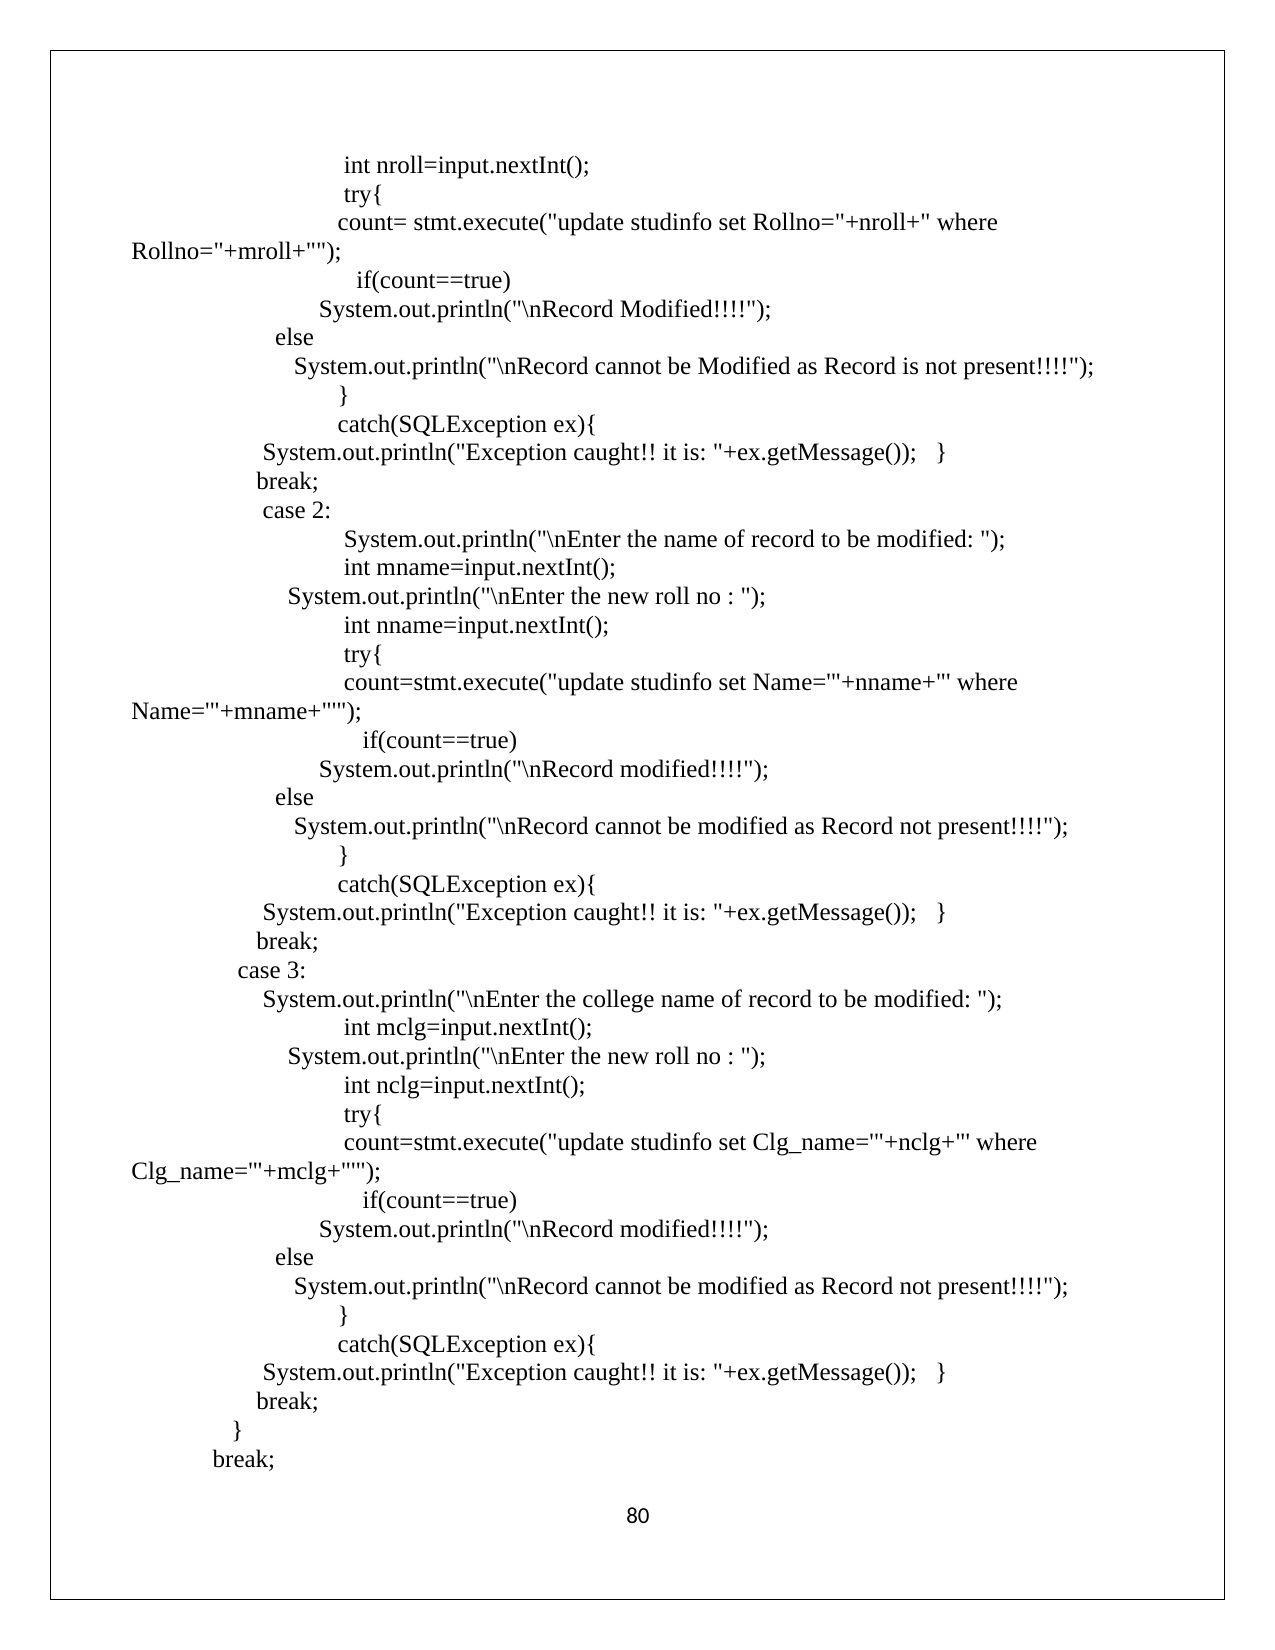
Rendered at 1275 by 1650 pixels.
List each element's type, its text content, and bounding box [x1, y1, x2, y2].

text System.out.println("Exception caught!! it is: "+ex.getMessage()); } [131, 1357, 1162, 1386]
text int mclg=input.nextInt(); [131, 1012, 1162, 1041]
text int nname=input.nextInt(); [131, 610, 1162, 639]
text System.out.println("\nRecord Modified!!!!"); [131, 294, 1162, 322]
text System.out.println("\nEnter the new roll no : "); [131, 581, 1162, 610]
text int nroll=input.nextInt(); [131, 150, 1162, 179]
text break; [131, 1386, 1162, 1415]
text int nclg=input.nextInt(); [131, 1070, 1162, 1099]
text System.out.println("\nRecord cannot be modified as Record not present!!!!"); [131, 811, 1162, 840]
text catch(SQLException ex){ [131, 869, 1162, 897]
text System.out.println("\nEnter the new roll no : "); [131, 1041, 1162, 1070]
text } [131, 1300, 1162, 1329]
text if(count==true) [131, 265, 1162, 294]
text else [131, 782, 1162, 811]
text System.out.println("\nRecord cannot be Modified as Record is not present!!!!"); [131, 351, 1162, 380]
text else [131, 322, 1162, 351]
text if(count==true) [131, 725, 1162, 754]
text else [131, 1242, 1162, 1271]
text try{ [131, 179, 1162, 207]
text count= stmt.execute("update studinfo set Rollno="+nroll+" where Rollno="+mroll+""); [131, 207, 1162, 265]
text case 3: [131, 955, 1162, 984]
text break; [131, 1444, 1162, 1472]
text count=stmt.execute("update studinfo set Clg_name='"+nclg+"' where Clg_name='"+mclg+"'"); [131, 1127, 1162, 1185]
text catch(SQLException ex){ [131, 1329, 1162, 1357]
text System.out.println("Exception caught!! it is: "+ex.getMessage()); } [131, 437, 1162, 466]
text System.out.println("\nEnter the name of record to be modified: "); [131, 524, 1162, 552]
text count=stmt.execute("update studinfo set Name='"+nname+"' where Name='"+mname+"'"); [131, 667, 1162, 725]
text int mname=input.nextInt(); [131, 552, 1162, 581]
text System.out.println("\nRecord modified!!!!"); [131, 754, 1162, 782]
text System.out.println("\nRecord cannot be modified as Record not present!!!!"); [131, 1271, 1162, 1300]
text } [131, 380, 1162, 409]
text break; [131, 466, 1162, 495]
text try{ [131, 639, 1162, 667]
text System.out.println("\nRecord modified!!!!"); [131, 1214, 1162, 1242]
text case 2: [131, 495, 1162, 524]
text } [131, 840, 1162, 869]
text break; [131, 926, 1162, 955]
text if(count==true) [131, 1185, 1162, 1214]
text } [131, 1415, 1162, 1444]
text try{ [131, 1099, 1162, 1127]
text System.out.println("Exception caught!! it is: "+ex.getMessage()); } [131, 897, 1162, 926]
text catch(SQLException ex){ [131, 409, 1162, 437]
text System.out.println("\nEnter the college name of record to be modified: "); [131, 984, 1162, 1012]
